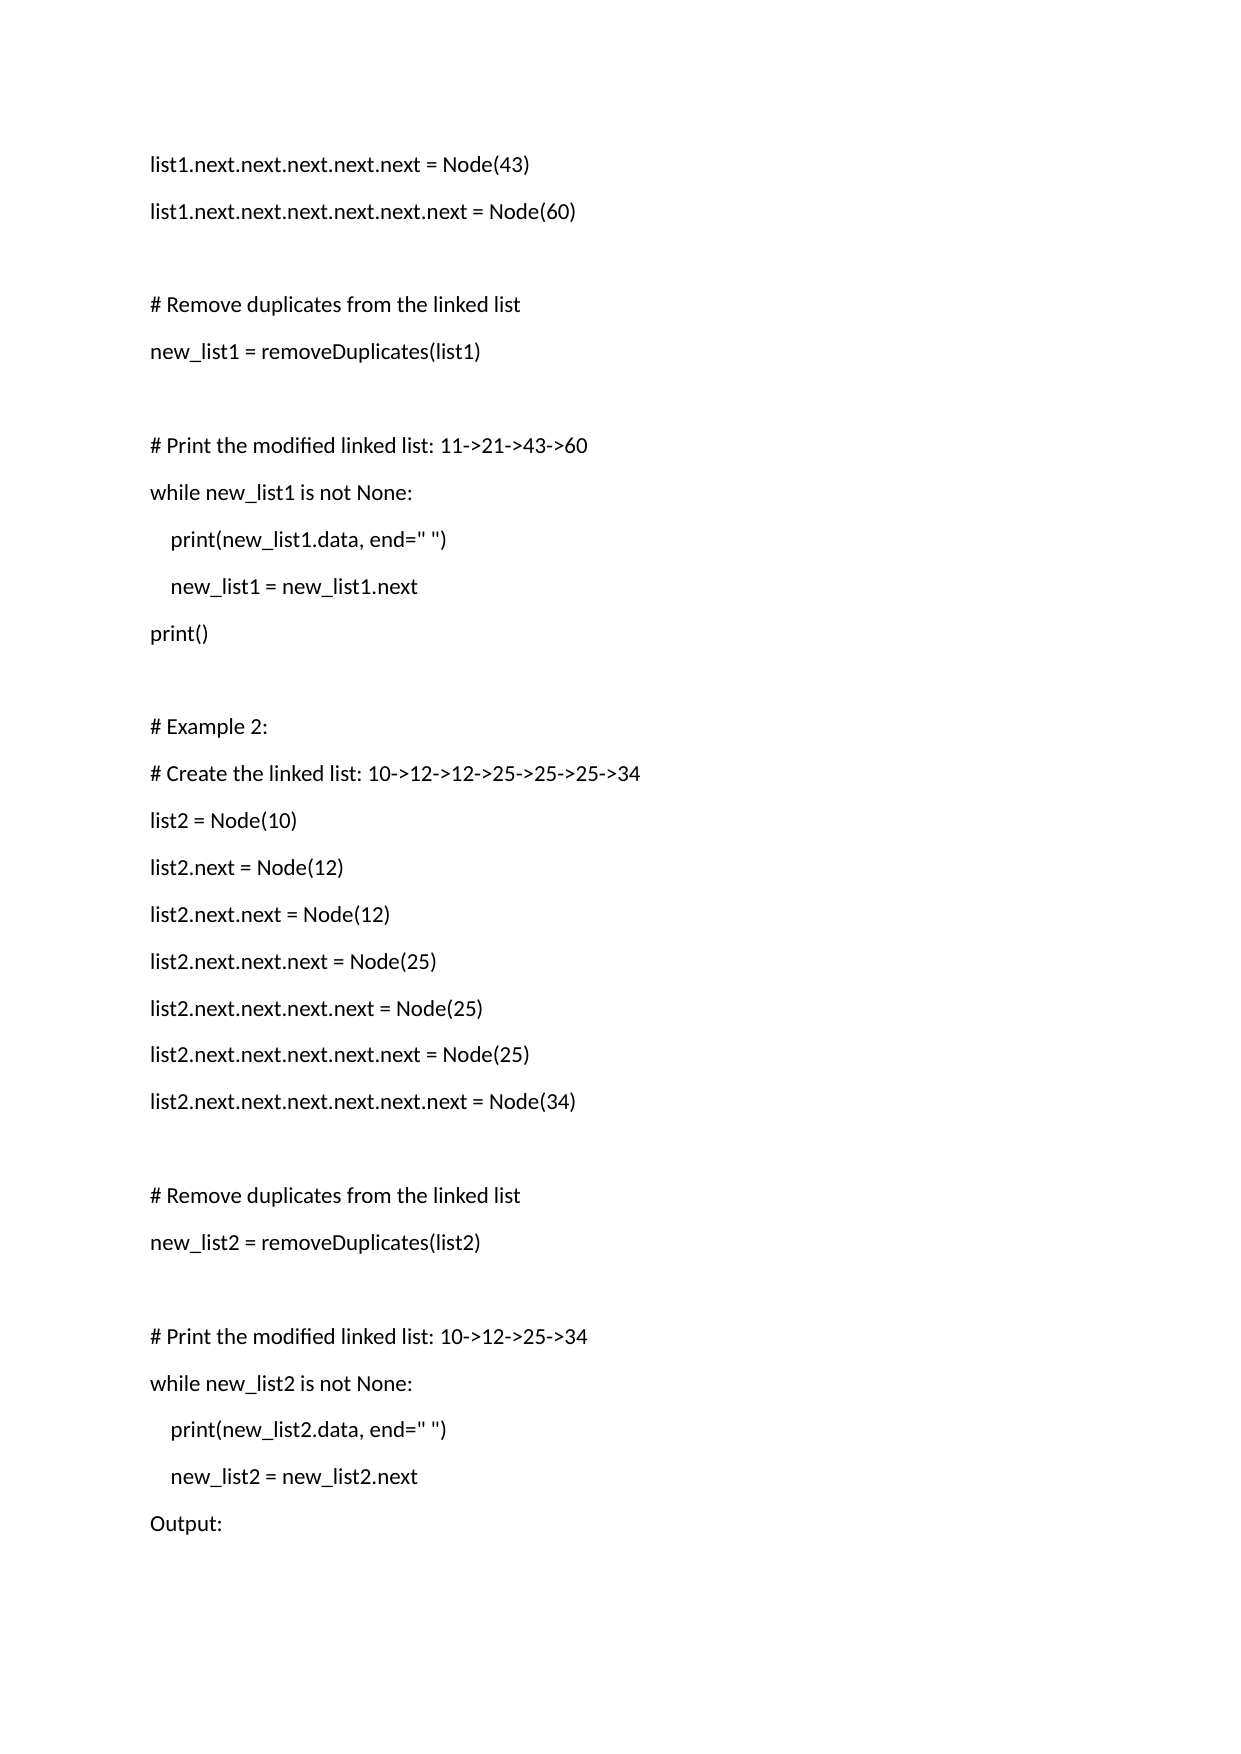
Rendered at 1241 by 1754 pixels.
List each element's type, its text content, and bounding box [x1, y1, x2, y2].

text list2.next.next.next = Node(25) [150, 947, 1090, 975]
text new_list2 = new_list2.next [150, 1462, 1090, 1491]
text list2.next.next.next.next = Node(25) [150, 994, 1090, 1022]
text while new_list1 is not None: [150, 478, 1090, 506]
text # Print the modified linked list: 10->12->25->34 [150, 1322, 1090, 1350]
text new_list1 = removeDuplicates(list1) [150, 337, 1090, 366]
text list2.next.next = Node(12) [150, 900, 1090, 928]
text print() [150, 619, 1090, 647]
text # Example 2: [150, 712, 1090, 741]
text # Create the linked list: 10->12->12->25->25->25->34 [150, 759, 1090, 787]
text list2.next = Node(12) [150, 853, 1090, 881]
text list2.next.next.next.next.next.next = Node(34) [150, 1087, 1090, 1116]
text while new_list2 is not None: [150, 1369, 1090, 1397]
text list2 = Node(10) [150, 806, 1090, 834]
text list2.next.next.next.next.next = Node(25) [150, 1041, 1090, 1069]
text list1.next.next.next.next.next = Node(43) [150, 150, 1090, 178]
text # Remove duplicates from the linked list [150, 1181, 1090, 1209]
text list1.next.next.next.next.next.next = Node(60) [150, 197, 1090, 225]
text # Remove duplicates from the linked list [150, 291, 1090, 319]
text Output: [150, 1509, 1090, 1537]
text new_list2 = removeDuplicates(list2) [150, 1228, 1090, 1256]
text # Print the modified linked list: 11->21->43->60 [150, 431, 1090, 459]
text print(new_list2.data, end=" ") [150, 1416, 1090, 1444]
text print(new_list1.data, end=" ") [150, 525, 1090, 553]
text new_list1 = new_list1.next [150, 572, 1090, 600]
